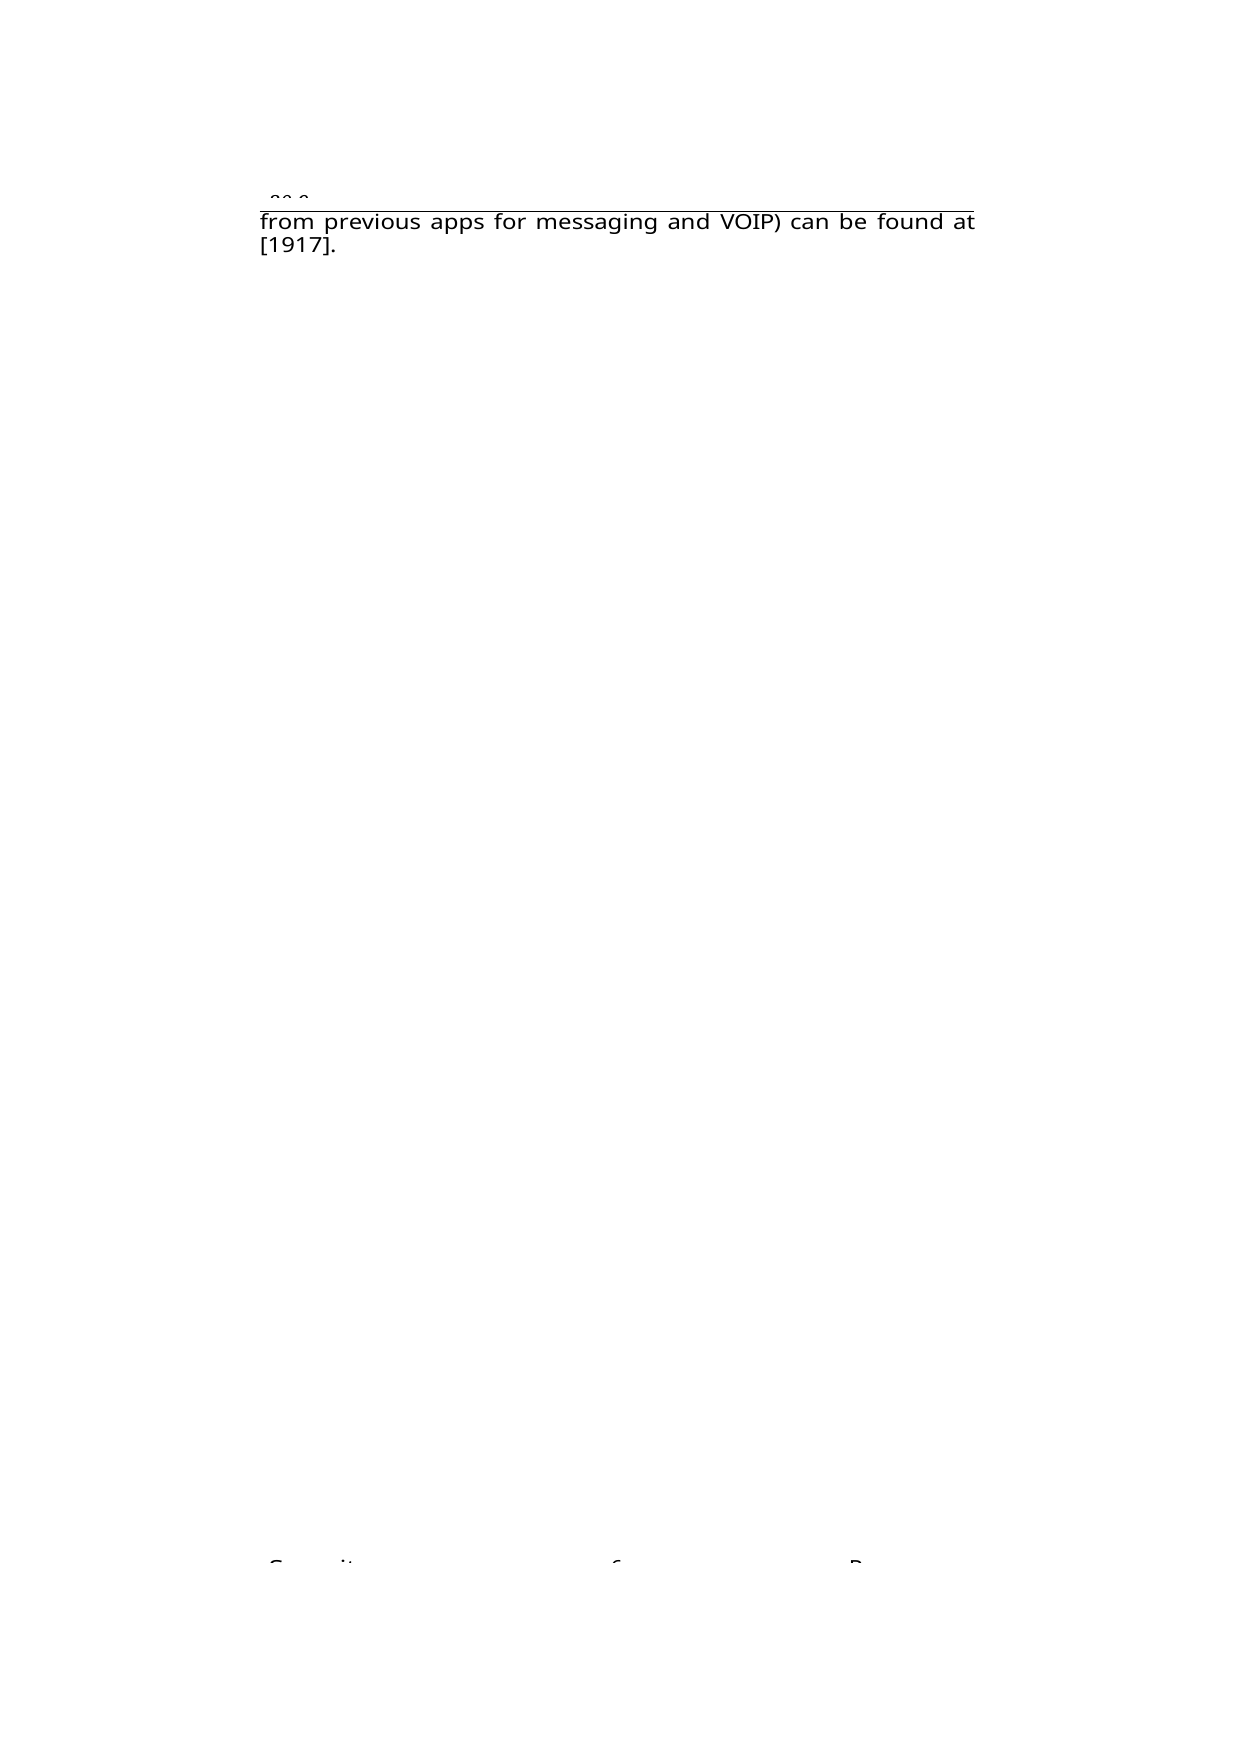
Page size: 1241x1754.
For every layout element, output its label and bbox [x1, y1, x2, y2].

text [259, 210, 975, 259]
